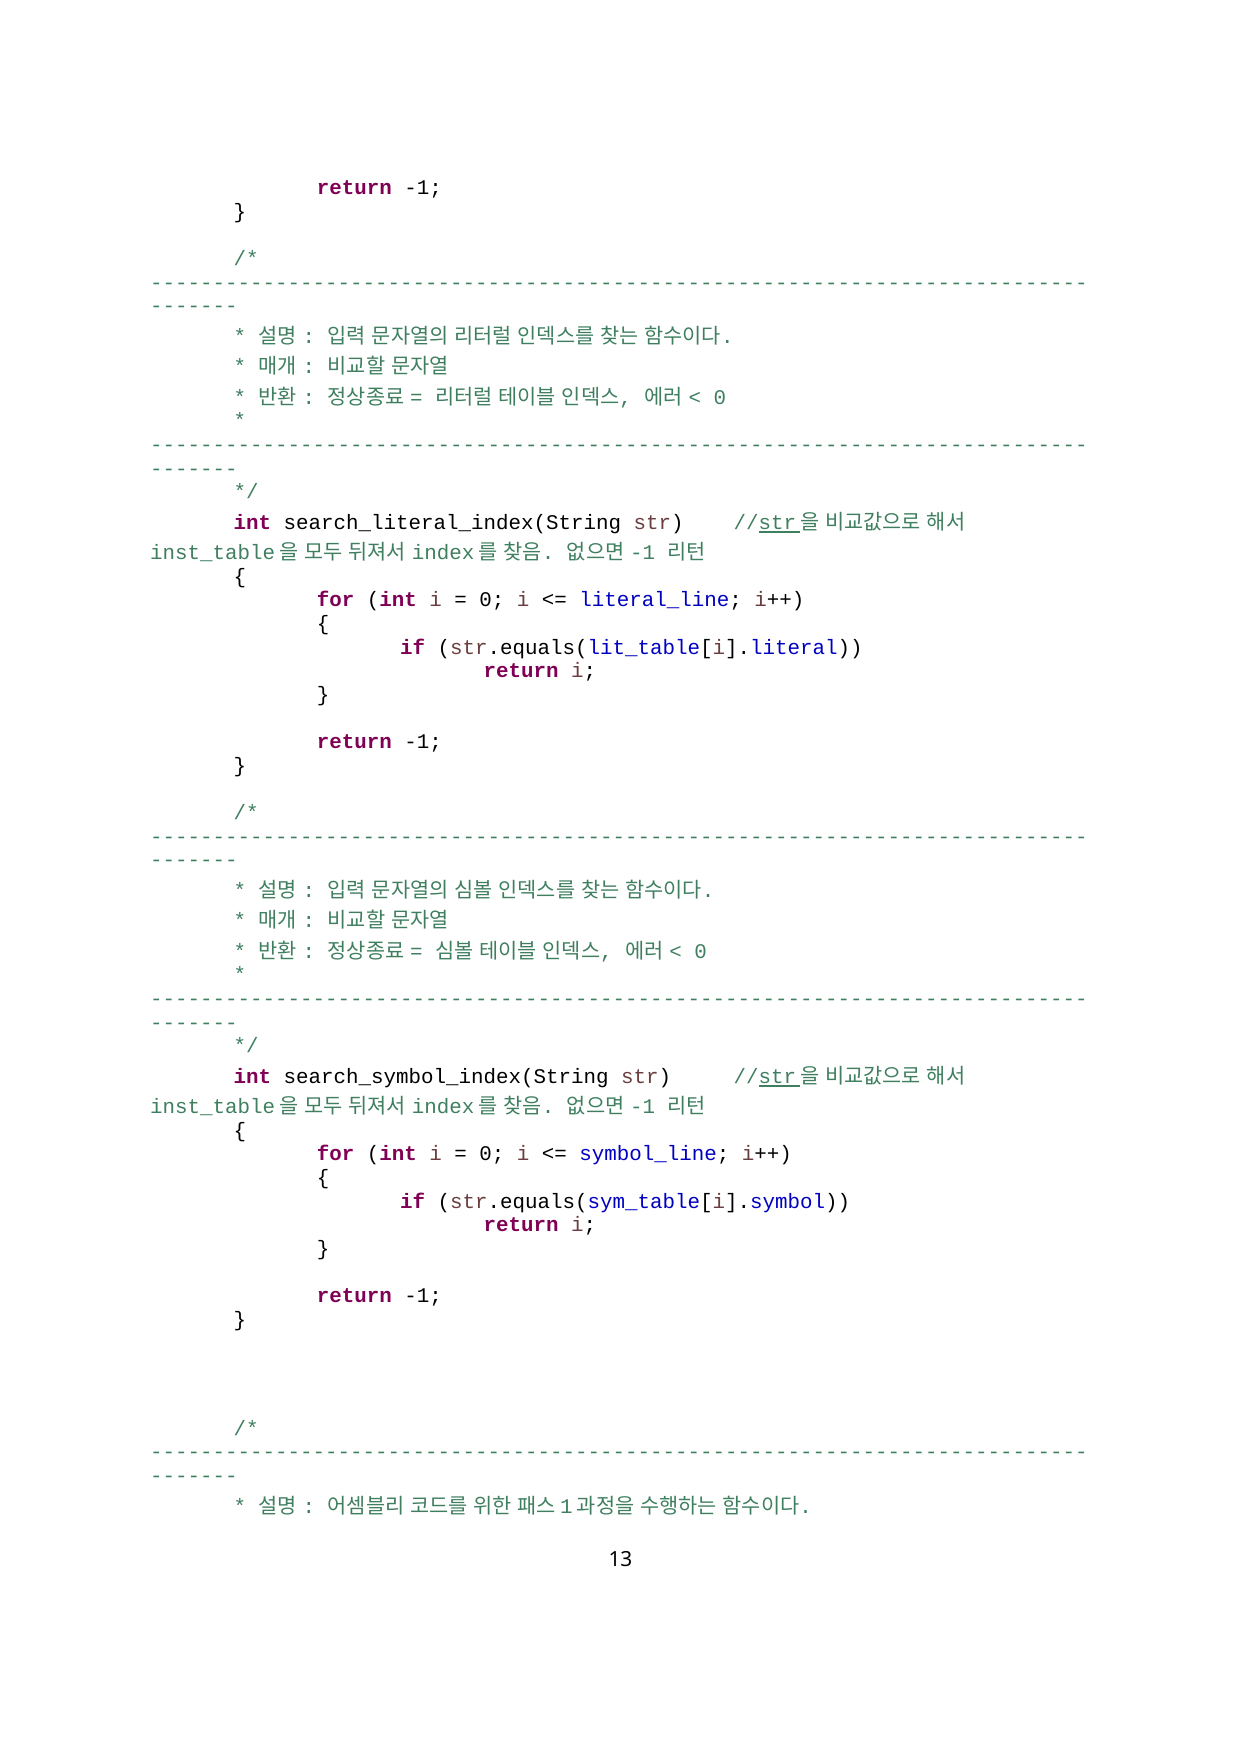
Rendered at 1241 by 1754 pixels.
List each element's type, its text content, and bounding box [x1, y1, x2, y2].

text return -1; [150, 731, 1090, 755]
text { [150, 613, 1090, 637]
text { [150, 566, 1090, 589]
text } [150, 1238, 1090, 1262]
text int search_literal_index(String str) //str을 비교값으로 해서 inst_table을 모두 뒤져서 index를 찾음. 없으면 -1 리턴 [150, 505, 1090, 566]
text * 설명 : 입력 문자열의 리터럴 인덱스를 찾는 함수이다. [150, 319, 1090, 349]
text */ [150, 1035, 1090, 1059]
text /* ---------------------------------------------------------------------------------- [150, 248, 1090, 319]
text if (str.equals(sym_table[i].symbol)) [150, 1191, 1090, 1214]
text * 매개 : 비교할 문자열 [150, 349, 1090, 380]
text int search_symbol_index(String str) //str을 비교값으로 해서 inst_table을 모두 뒤져서 index를 찾음. 없으면 -1 리턴 [150, 1059, 1090, 1120]
text * 반환 : 정상종료 = 심볼 테이블 인덱스, 에러 < 0 [150, 934, 1090, 964]
text */ [150, 481, 1090, 505]
text /* ---------------------------------------------------------------------------------- [150, 1418, 1090, 1489]
text /* ---------------------------------------------------------------------------------- [150, 802, 1090, 873]
text } [150, 201, 1090, 224]
text return i; [150, 660, 1090, 684]
text } [150, 755, 1090, 778]
text for (int i = 0; i <= symbol_line; i++) [150, 1143, 1090, 1167]
text return -1; [150, 177, 1090, 201]
text * ---------------------------------------------------------------------------------- [150, 964, 1090, 1035]
text * 반환 : 정상종료 = 리터럴 테이블 인덱스, 에러 < 0 [150, 380, 1090, 410]
text * ---------------------------------------------------------------------------------- [150, 410, 1090, 481]
text } [150, 684, 1090, 708]
text * 설명 : 입력 문자열의 심볼 인덱스를 찾는 함수이다. [150, 873, 1090, 903]
text { [150, 1120, 1090, 1143]
text { [150, 1167, 1090, 1191]
text if (str.equals(lit_table[i].literal)) [150, 637, 1090, 660]
text for (int i = 0; i <= literal_line; i++) [150, 589, 1090, 613]
text return i; [150, 1214, 1090, 1238]
text * 매개 : 비교할 문자열 [150, 903, 1090, 934]
text } [150, 1309, 1090, 1333]
text return -1; [150, 1285, 1090, 1309]
text * 설명 : 어셈블리 코드를 위한 패스1과정을 수행하는 함수이다. [150, 1489, 1090, 1519]
